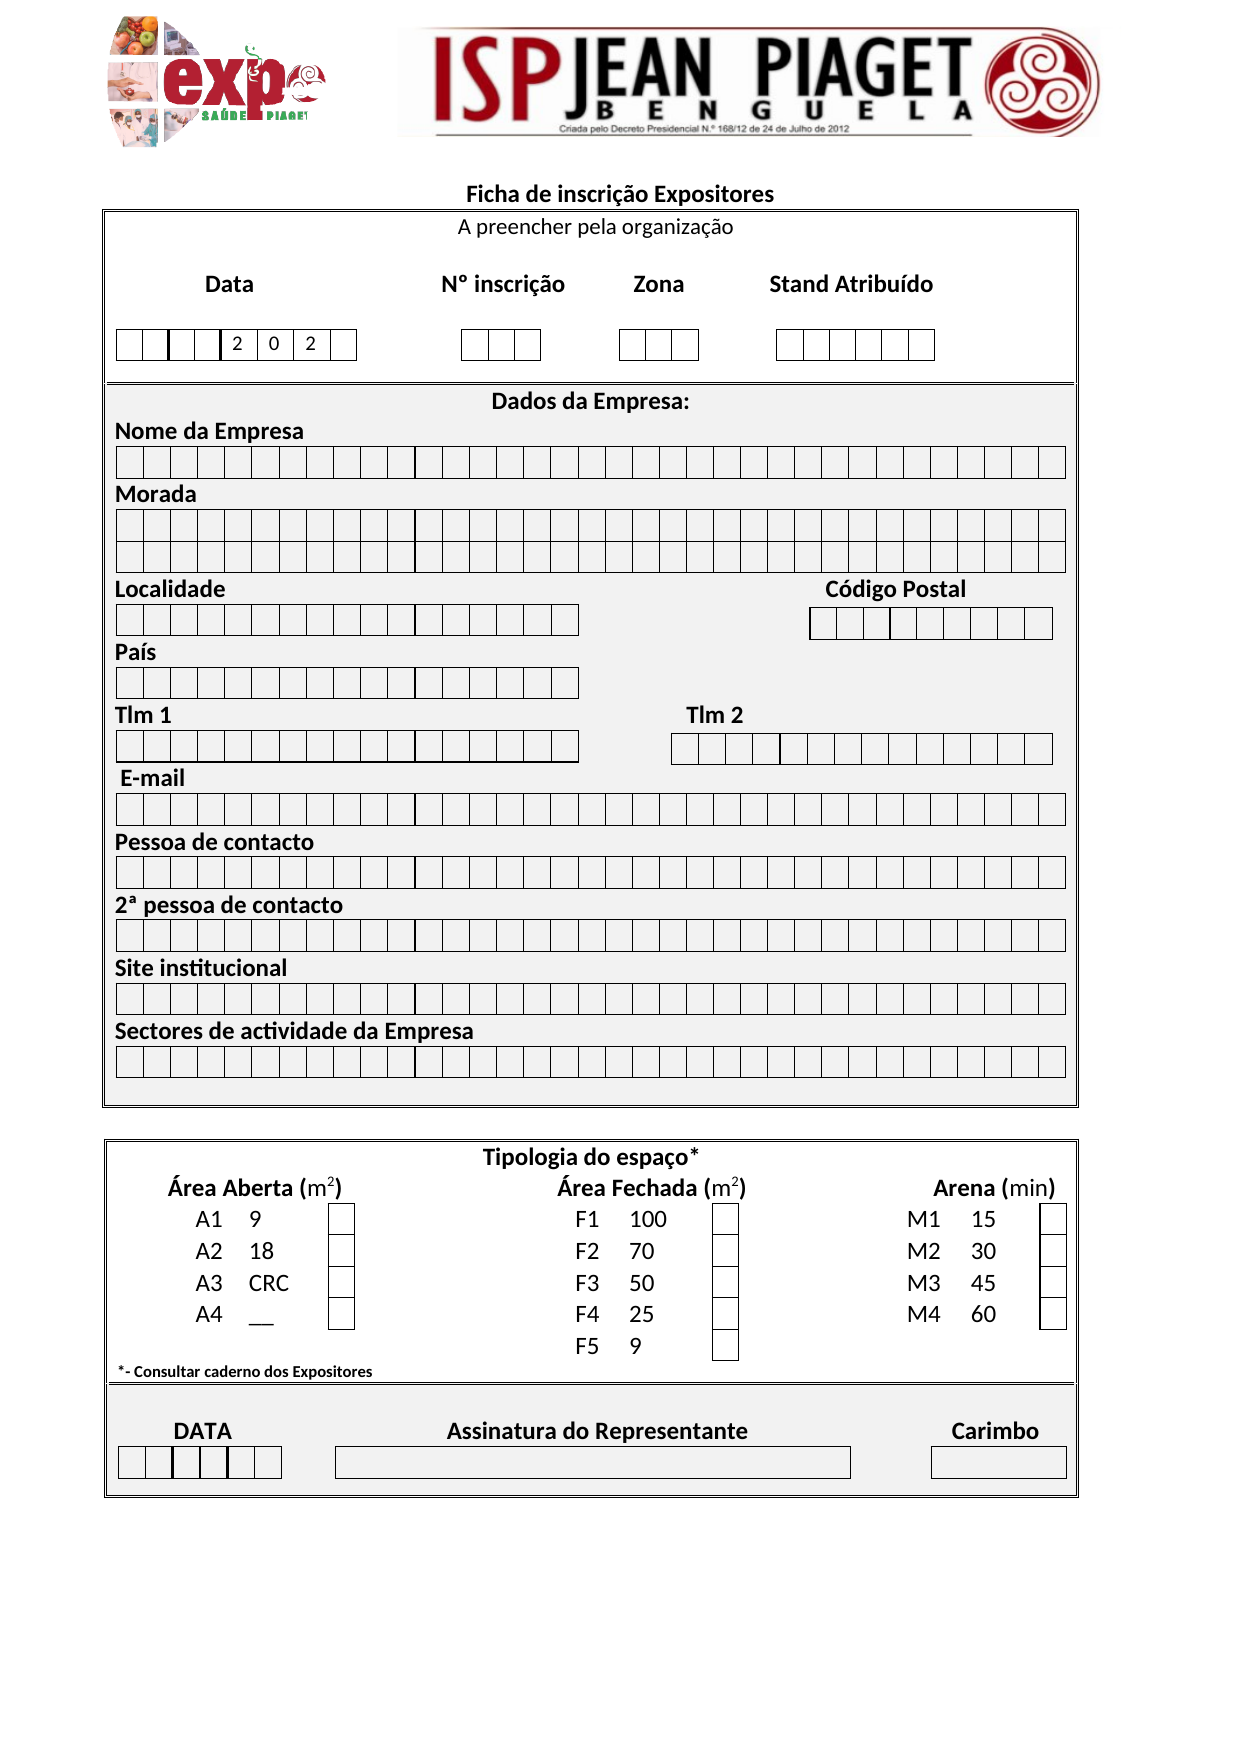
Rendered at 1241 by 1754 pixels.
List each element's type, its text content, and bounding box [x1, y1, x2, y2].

table_cell Dados da Empresa: Nome da Empresa Morada Localidade Código Postal País Tlm 1 Tlm 2 E-mail Pessoa de contacto 2ª pessoa de contacto Site institucional Sectores de actividade da Empresa [105, 382, 1076, 1105]
table_header Tipologia do espaço* Área Aberta (m2) Área Fechada (m2) Arena (min) *- Consultar caderno dos Expositores [107, 1142, 1076, 1382]
picture [107, 16, 328, 148]
text Ficha de inscrição Expositores [177, 178, 1063, 209]
table_header A preencher pela organização Data Nº inscrição Zona Stand Atribuído [105, 212, 1076, 382]
table_cell DATA Assinatura do Representante Carimbo [107, 1382, 1076, 1495]
picture [396, 26, 1122, 137]
